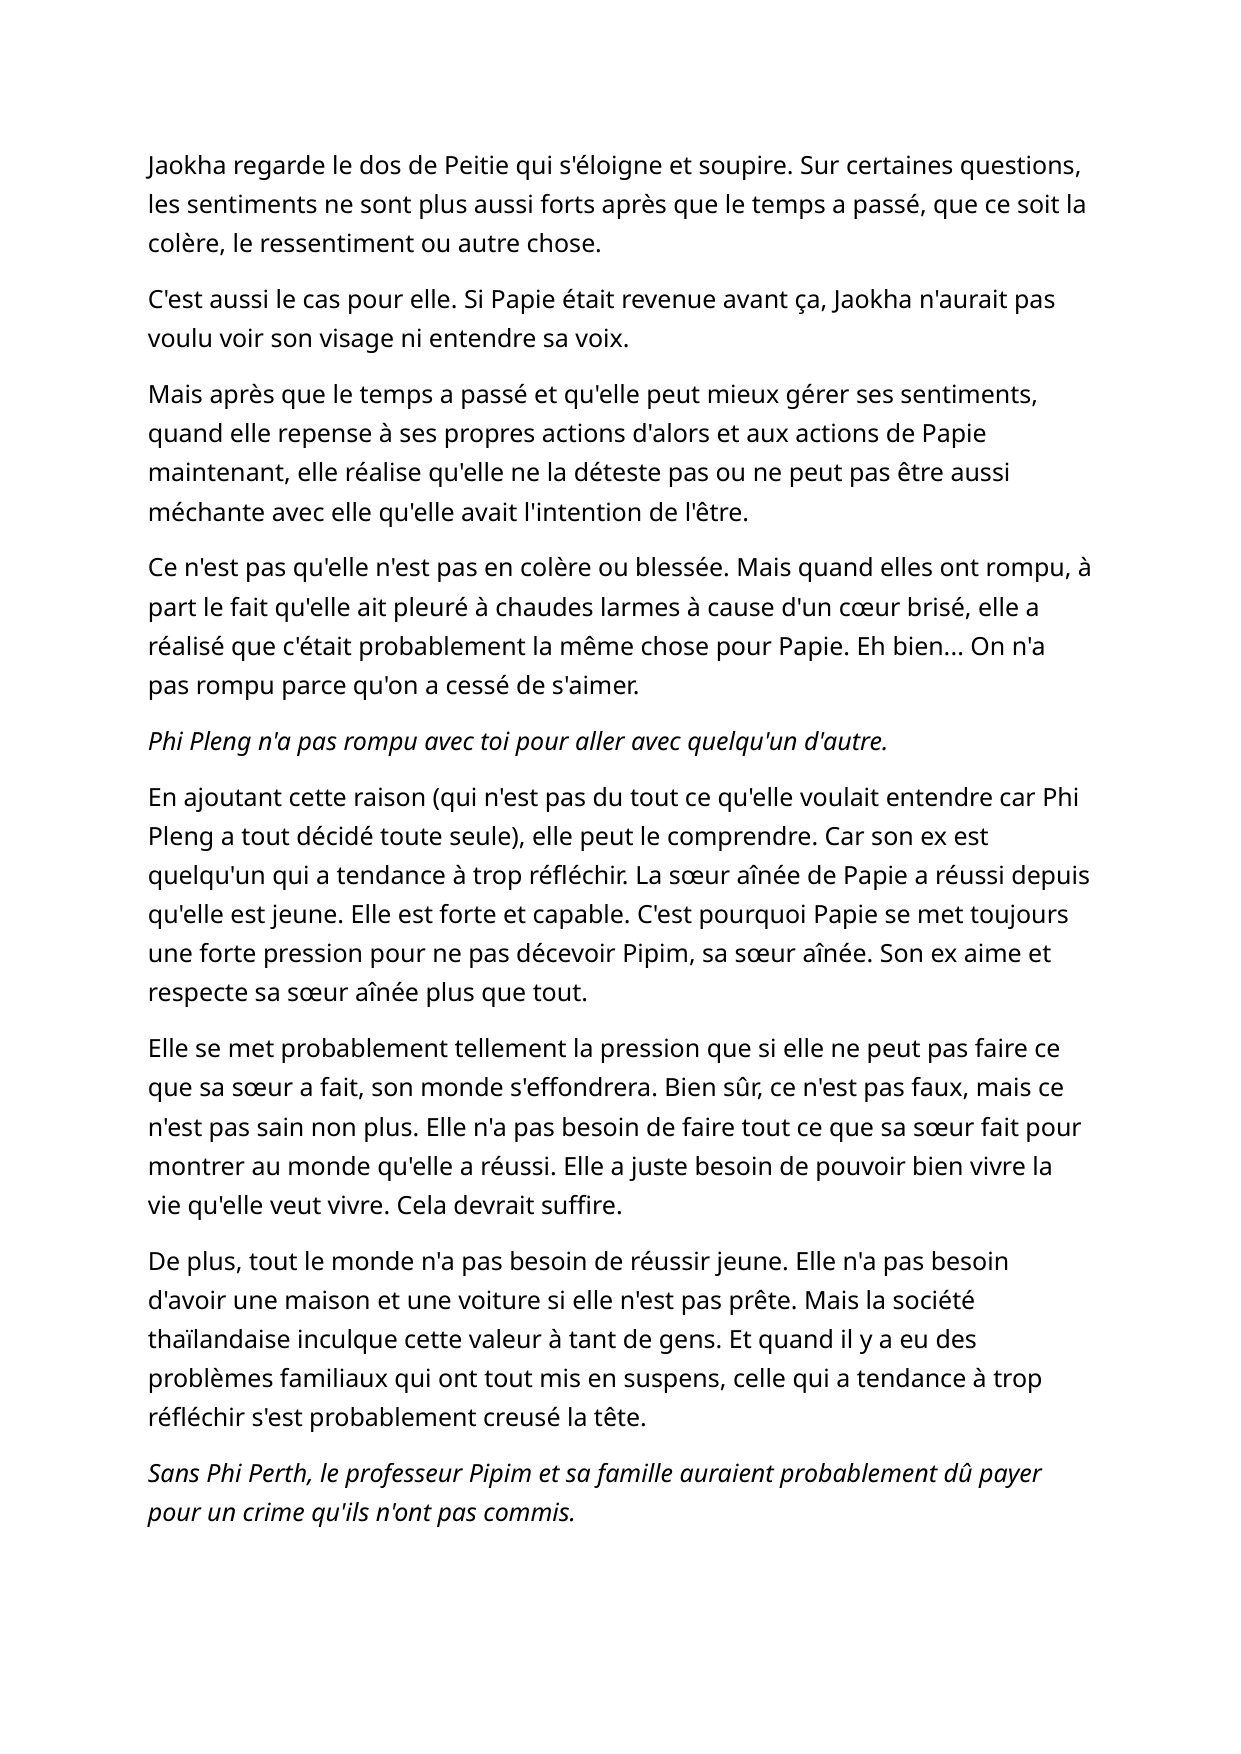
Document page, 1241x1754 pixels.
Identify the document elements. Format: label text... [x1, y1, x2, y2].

text Sans Phi Perth, le professeur Pipim et sa famille auraient probablement dû payer pour un crime qu'ils n'ont pas commis. [148, 1456, 1093, 1529]
text Elle se met probablement tellement la pression que si elle ne peut pas faire ce que sa sœur a fait, son monde s'effondrera. Bien sûr, ce n'est pas faux, mais ce n'est pas sain non plus. Elle n'a pas besoin de faire tout ce que sa sœur fait pour montrer au monde qu'elle a réussi. Elle a juste besoin de pouvoir bien vivre la vie qu'elle veut vivre. Cela devrait suffire. [148, 1031, 1093, 1222]
text C'est aussi le cas pour elle. Si Papie était revenue avant ça, Jaokha n'aurait pas voulu voir son visage ni entendre sa voix. [148, 282, 1093, 355]
text Mais après que le temps a passé et qu'elle peut mieux gérer ses sentiments, quand elle repense à ses propres actions d'alors et aux actions de Papie maintenant, elle réalise qu'elle ne la déteste pas ou ne peut pas être aussi méchante avec elle qu'elle avait l'intention de l'être. [148, 377, 1093, 528]
text Jaokha regarde le dos de Peitie qui s'éloigne et soupire. Sur certaines questions, les sentiments ne sont plus aussi forts après que le temps a passé, que ce soit la colère, le ressentiment ou autre chose. [148, 148, 1093, 260]
text De plus, tout le monde n'a pas besoin de réussir jeune. Elle n'a pas besoin d'avoir une maison et une voiture si elle n'est pas prête. Mais la société thaïlandaise inculque cette valeur à tant de gens. Et quand il y a eu des problèmes familiaux qui ont tout mis en suspens, celle qui a tendance à trop réfléchir s'est probablement creusé la tête. [148, 1243, 1093, 1434]
text En ajoutant cette raison (qui n'est pas du tout ce qu'elle voulait entendre car Phi Pleng a tout décidé toute seule), elle peut le comprendre. Car son ex est quelqu'un qui a tendance à trop réfléchir. La sœur aînée de Papie a réussi depuis qu'elle est jeune. Elle est forte et capable. C'est pourquoi Papie se met toujours une forte pression pour ne pas décevoir Pipim, sa sœur aînée. Son ex aime et respecte sa sœur aînée plus que tout. [148, 779, 1093, 1009]
text Phi Pleng n'a pas rompu avec toi pour aller avec quelqu'un d'autre. [148, 723, 1093, 757]
text Ce n'est pas qu'elle n'est pas en colère ou blessée. Mais quand elles ont rompu, à part le fait qu'elle ait pleuré à chaudes larmes à cause d'un cœur brisé, elle a réalisé que c'était probablement la même chose pour Papie. Eh bien... On n'a pas rompu parce qu'on a cessé de s'aimer. [148, 550, 1093, 702]
